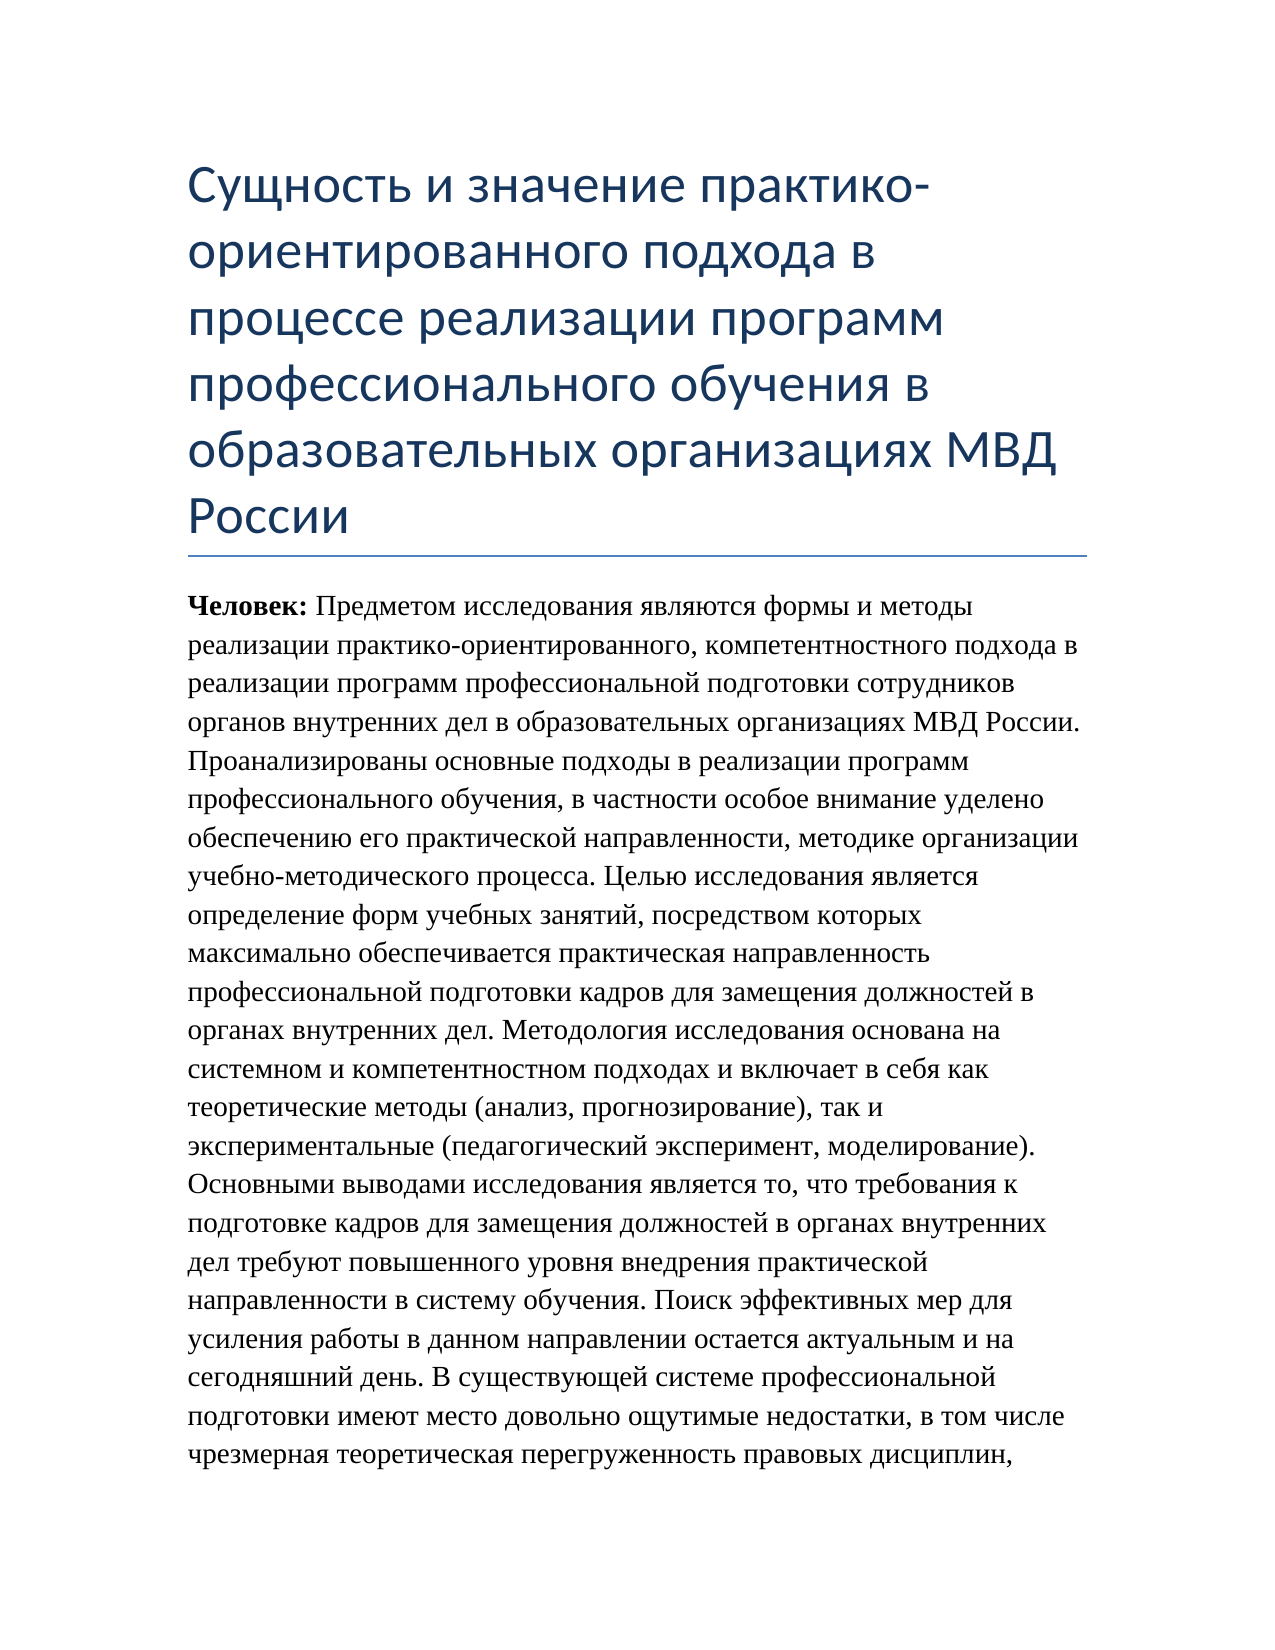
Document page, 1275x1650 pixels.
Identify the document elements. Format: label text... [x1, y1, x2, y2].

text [187, 588, 1087, 1470]
title Сущность и значение практико-ориентированного подхода в процессе реализации программ профессионального обучения в образовательных организациях МВД России [187, 150, 1087, 557]
